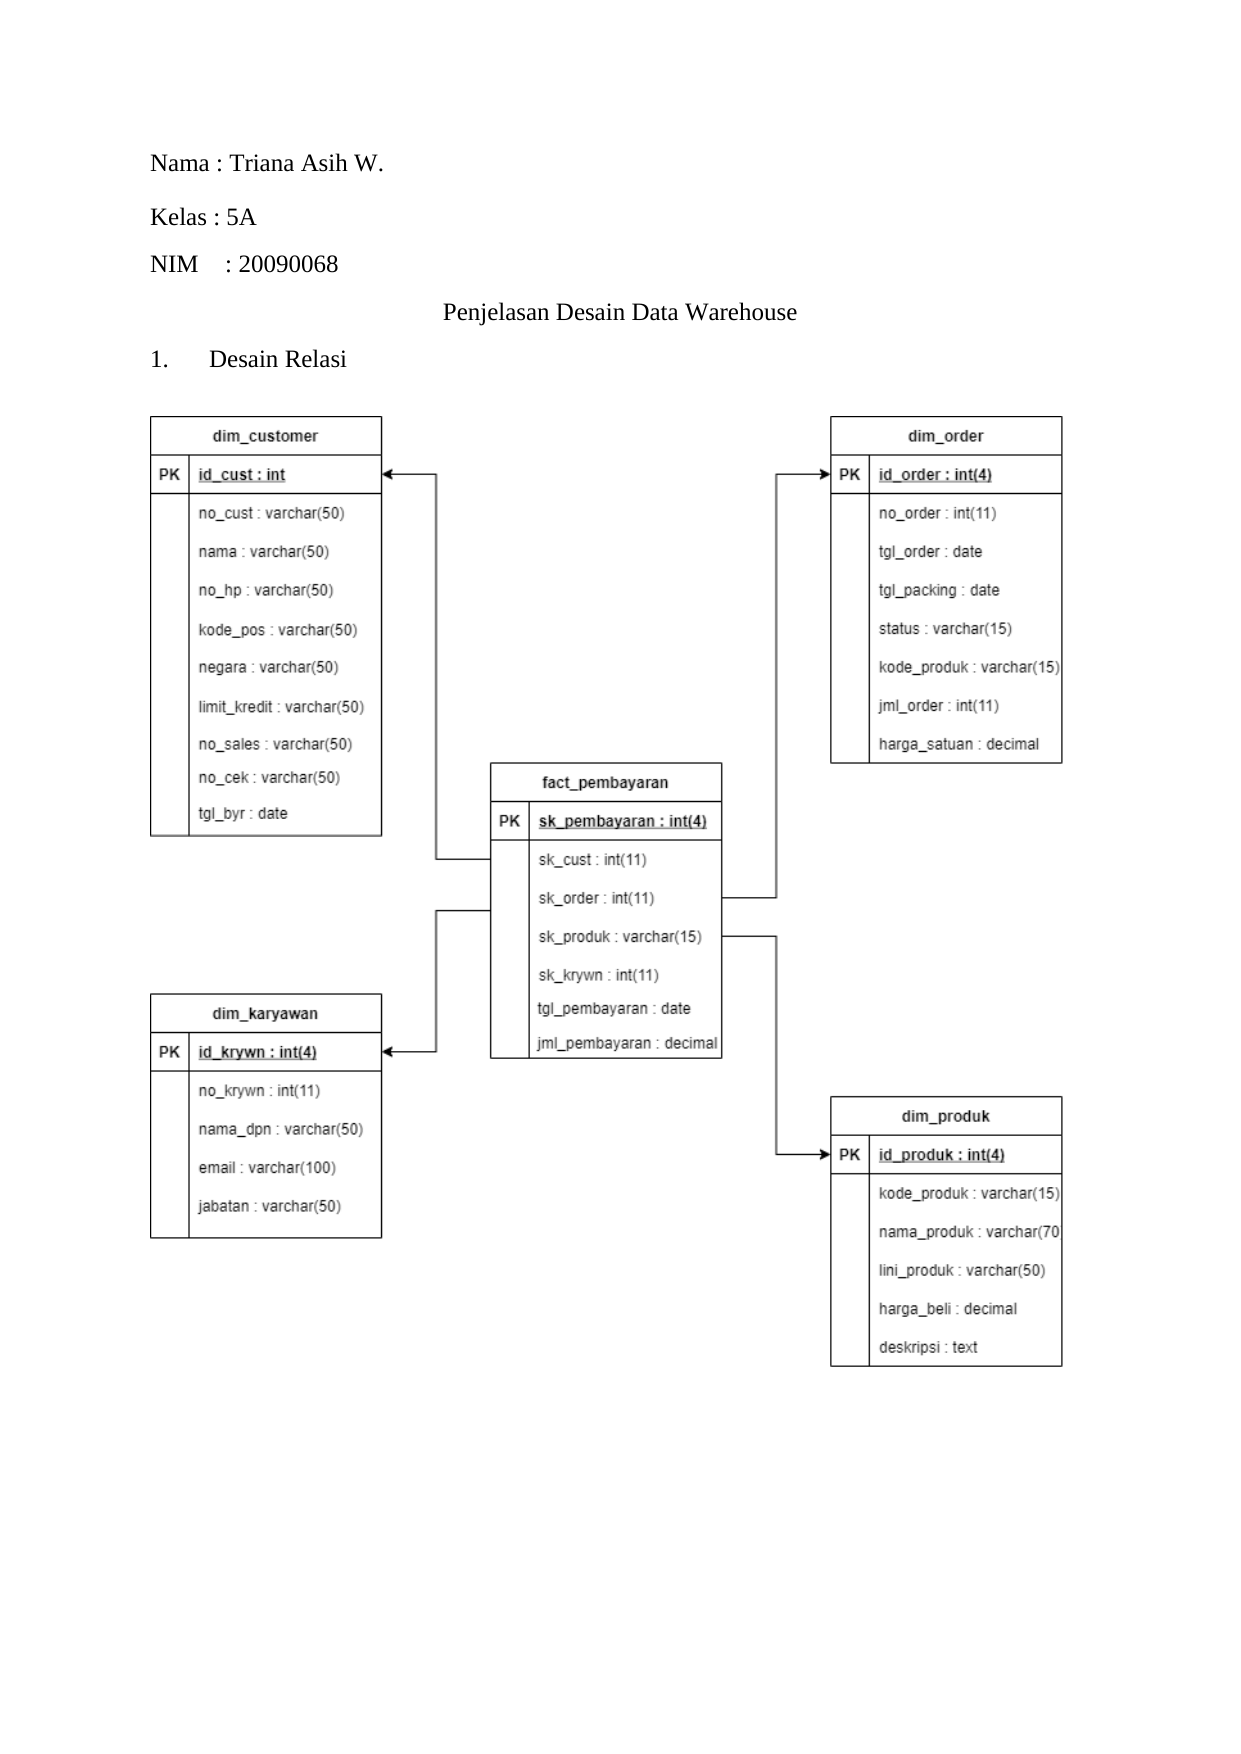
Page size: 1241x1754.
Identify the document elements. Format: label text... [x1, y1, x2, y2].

picture [150, 416, 1114, 1444]
text NIM : 20090068 [150, 249, 437, 278]
text Nama : Triana Asih W. [150, 148, 437, 177]
text Kelas : 5A [150, 202, 437, 231]
text Penjelasan Desain Data Warehouse [443, 297, 1103, 326]
text 1. Desain Relasi [150, 344, 437, 373]
